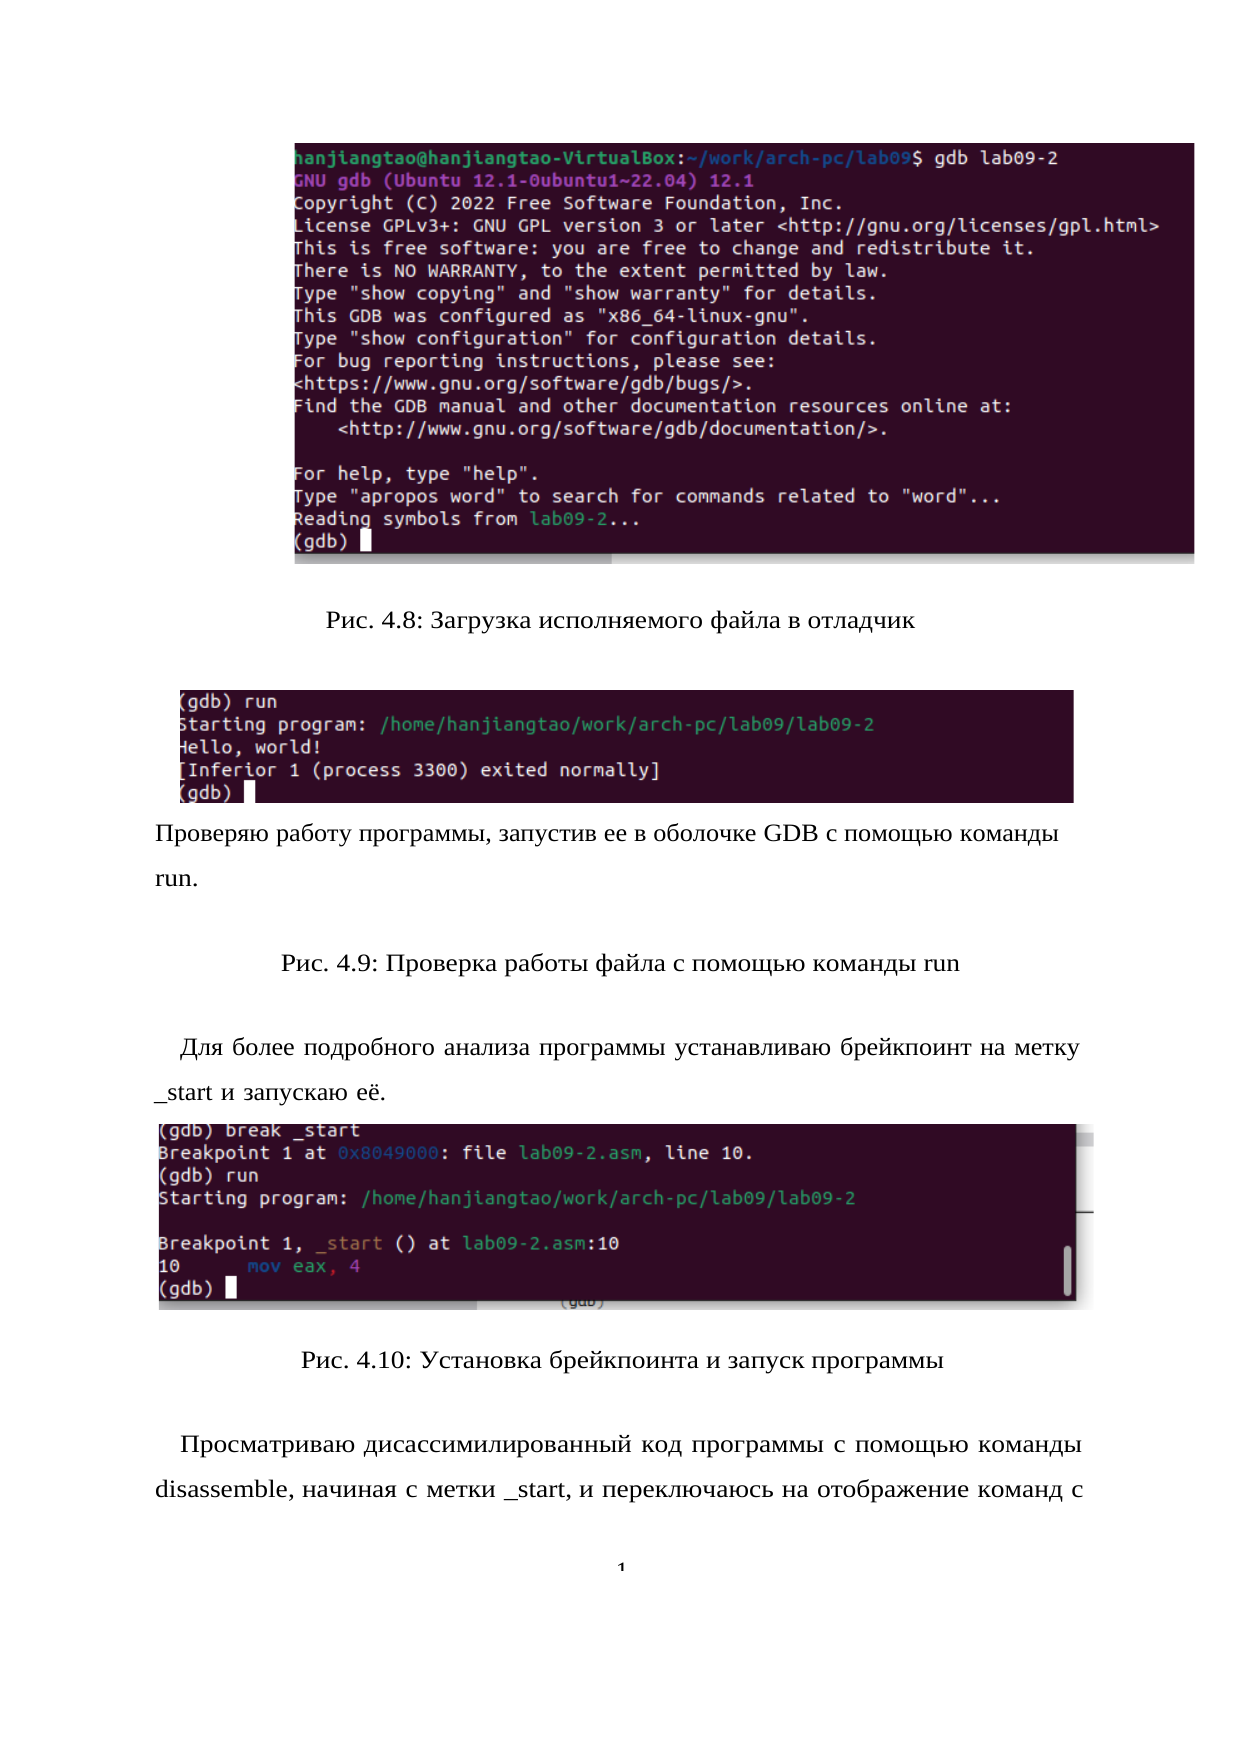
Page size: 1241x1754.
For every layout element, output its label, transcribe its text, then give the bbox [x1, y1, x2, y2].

text _start и запускаю её. [154, 1077, 1223, 1106]
text Для более подробного анализа программы устанавливаю брейкпоинт на метку [180, 1032, 1223, 1061]
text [155, 1474, 1223, 1503]
text Рис. 4.9: Проверка работы файла с помощью команды run [187, 948, 1054, 977]
text Рис. 4.10: Установка брейкпоинта и запуск программы Просматриваю дисассимилированный код программы с помощью команды [180, 1310, 1091, 1458]
text Рис. 4.8: Загрузка исполняемого файла в отладчик [187, 605, 1054, 634]
picture [180, 690, 1074, 803]
picture [158, 1124, 1094, 1310]
picture [294, 143, 1195, 564]
